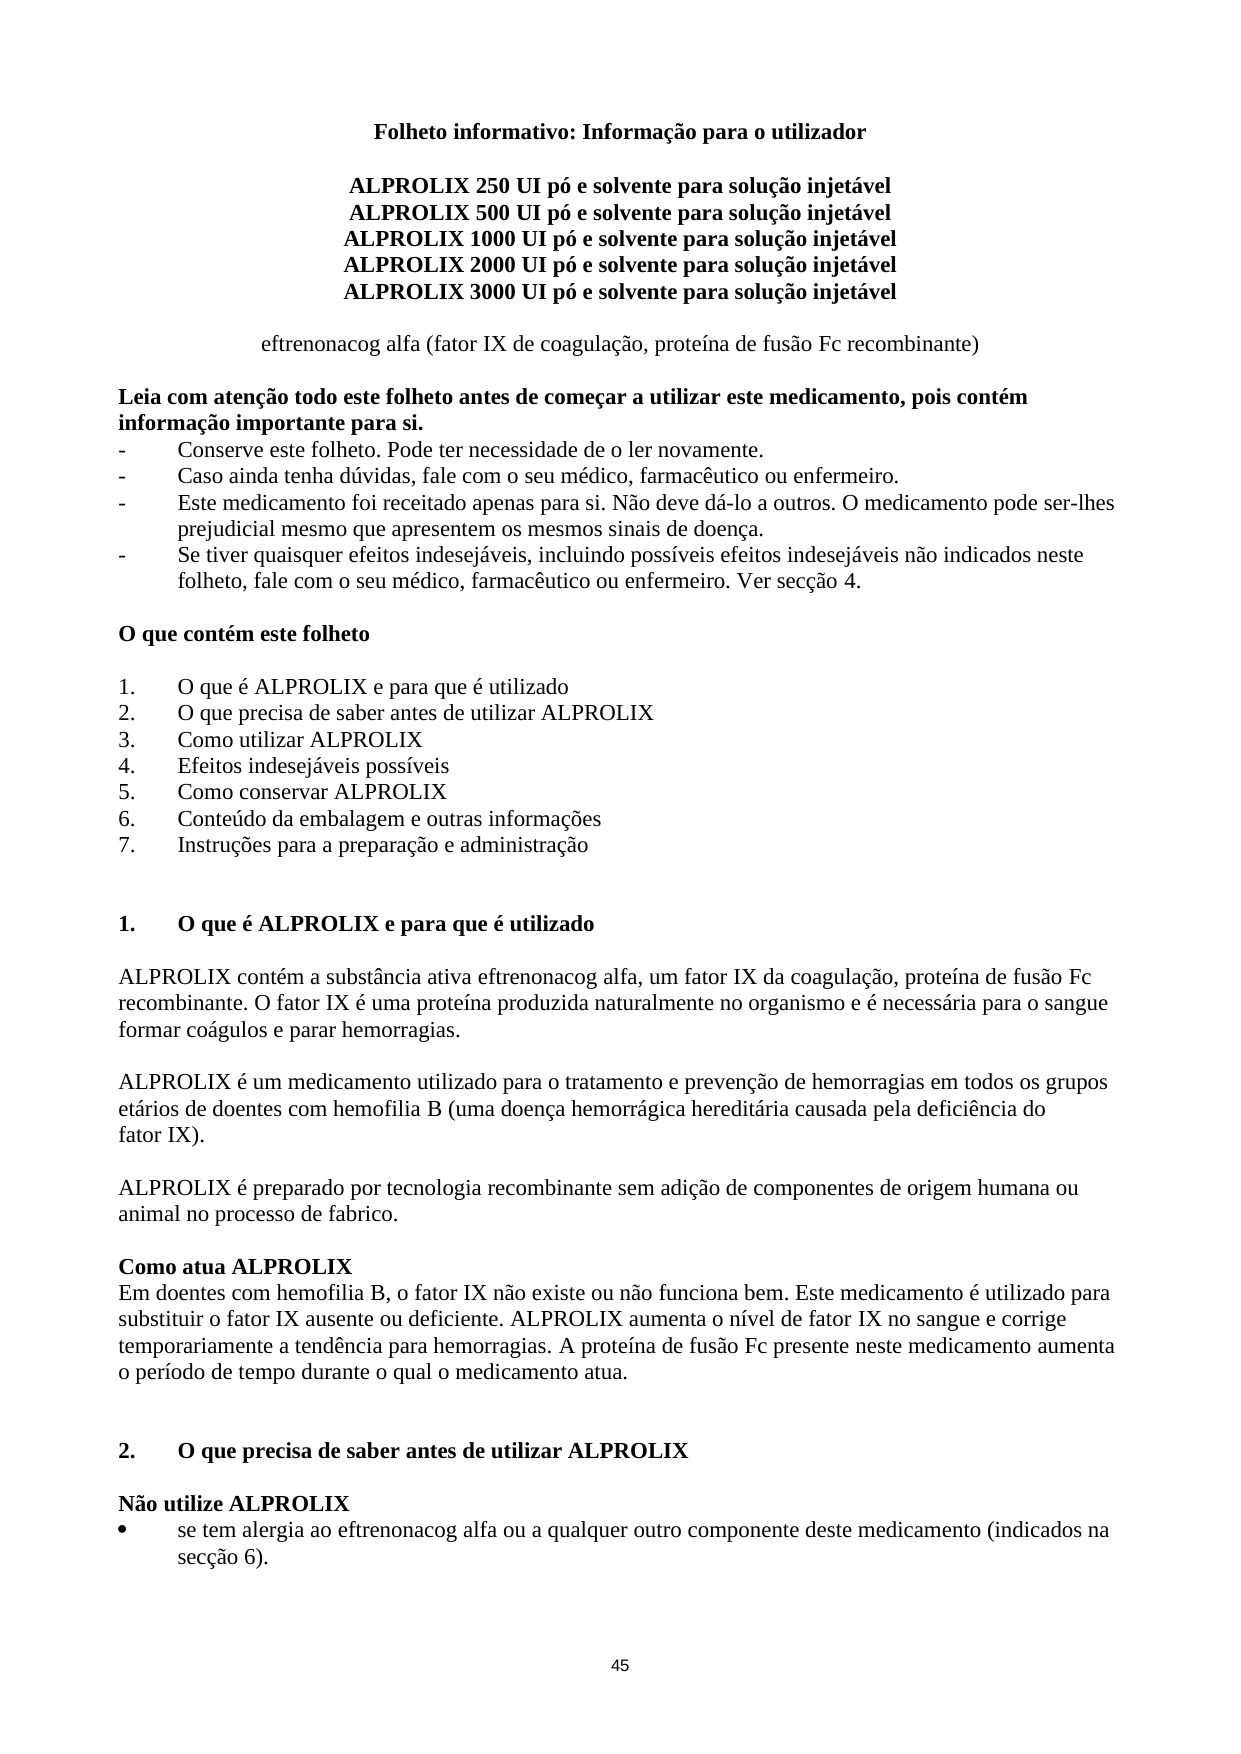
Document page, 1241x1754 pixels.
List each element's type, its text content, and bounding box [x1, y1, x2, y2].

list 5. Como conservar ALPROLIX [118, 778, 1122, 805]
list Caso ainda tenha dúvidas, fale com o seu médico, farmacêutico ou enfermeiro. [118, 462, 1122, 488]
text Em doentes com hemofilia B, o fator IX não existe ou não funciona bem. Este medicamento é utilizado para substituir o fator IX ausente ou deficiente. ALPROLIX aumenta o nível de fator IX no sangue e corrige temporariamente a tendência para hemorragias. A proteína de fusão Fc presente neste medicamento aumenta o período de tempo durante o qual o medicamento atua. [118, 1279, 1122, 1384]
text Não utilize ALPROLIX [118, 1490, 1122, 1516]
list 1. O que é ALPROLIX e para que é utilizado [118, 673, 1122, 699]
text ALPROLIX 2000 UI pó e solvente para solução injetável [118, 251, 1122, 278]
text ALPROLIX 3000 UI pó e solvente para solução injetável [118, 278, 1122, 304]
list se tem alergia ao eftrenonacog alfa ou a qualquer outro componente deste medicamento (indicados na secção 6). [118, 1516, 1122, 1569]
list 6. Conteúdo da embalagem e outras informações [118, 805, 1122, 831]
list 2. O que precisa de saber antes de utilizar ALPROLIX [118, 699, 1122, 726]
list 1. O que é ALPROLIX e para que é utilizado [118, 910, 1122, 937]
list Este medicamento foi receitado apenas para si. Não deve dá-lo a outros. O medicamento pode ser-lhes prejudicial mesmo que apresentem os mesmos sinais de doença. [118, 488, 1122, 541]
list Se tiver quaisquer efeitos indesejáveis, incluindo possíveis efeitos indesejáveis não indicados neste folheto, fale com o seu médico, farmacêutico ou enfermeiro. Ver secção 4. [118, 541, 1122, 594]
list 4. Efeitos indesejáveis possíveis [118, 752, 1122, 778]
text Folheto informativo: Informação para o utilizador [118, 118, 1122, 145]
text ALPROLIX 250 UI pó e solvente para solução injetável [118, 172, 1122, 199]
list 3. Como utilizar ALPROLIX [118, 726, 1122, 752]
list Conserve este folheto. Pode ter necessidade de o ler novamente. [118, 436, 1122, 462]
text Leia com atenção todo este folheto antes de começar a utilizar este medicamento, pois contém informação importante para si. [118, 383, 1122, 436]
text ALPROLIX é preparado por tecnologia recombinante sem adição de componentes de origem humana ou animal no processo de fabrico. [118, 1174, 1122, 1226]
text eftrenonacog alfa (fator IX de coagulação, proteína de fusão Fc recombinante) [118, 330, 1122, 357]
text ALPROLIX é um medicamento utilizado para o tratamento e prevenção de hemorragias em todos os grupos etários de doentes com hemofilia B (uma doença hemorrágica hereditária causada pela deficiência do fator IX). [118, 1068, 1122, 1147]
text ALPROLIX 500 UI pó e solvente para solução injetável [118, 199, 1122, 225]
list 7. Instruções para a preparação e administração [118, 831, 1122, 857]
list 2. O que precisa de saber antes de utilizar ALPROLIX [118, 1437, 1122, 1464]
text O que contém este folheto [118, 620, 1122, 647]
text ALPROLIX contém a substância ativa eftrenonacog alfa, um fator IX da coagulação, proteína de fusão Fc recombinante. O fator IX é uma proteína produzida naturalmente no organismo e é necessária para o sangue formar coágulos e parar hemorragias. [118, 963, 1122, 1042]
text Como atua ALPROLIX [118, 1253, 1122, 1279]
text ALPROLIX 1000 UI pó e solvente para solução injetável [118, 225, 1122, 251]
